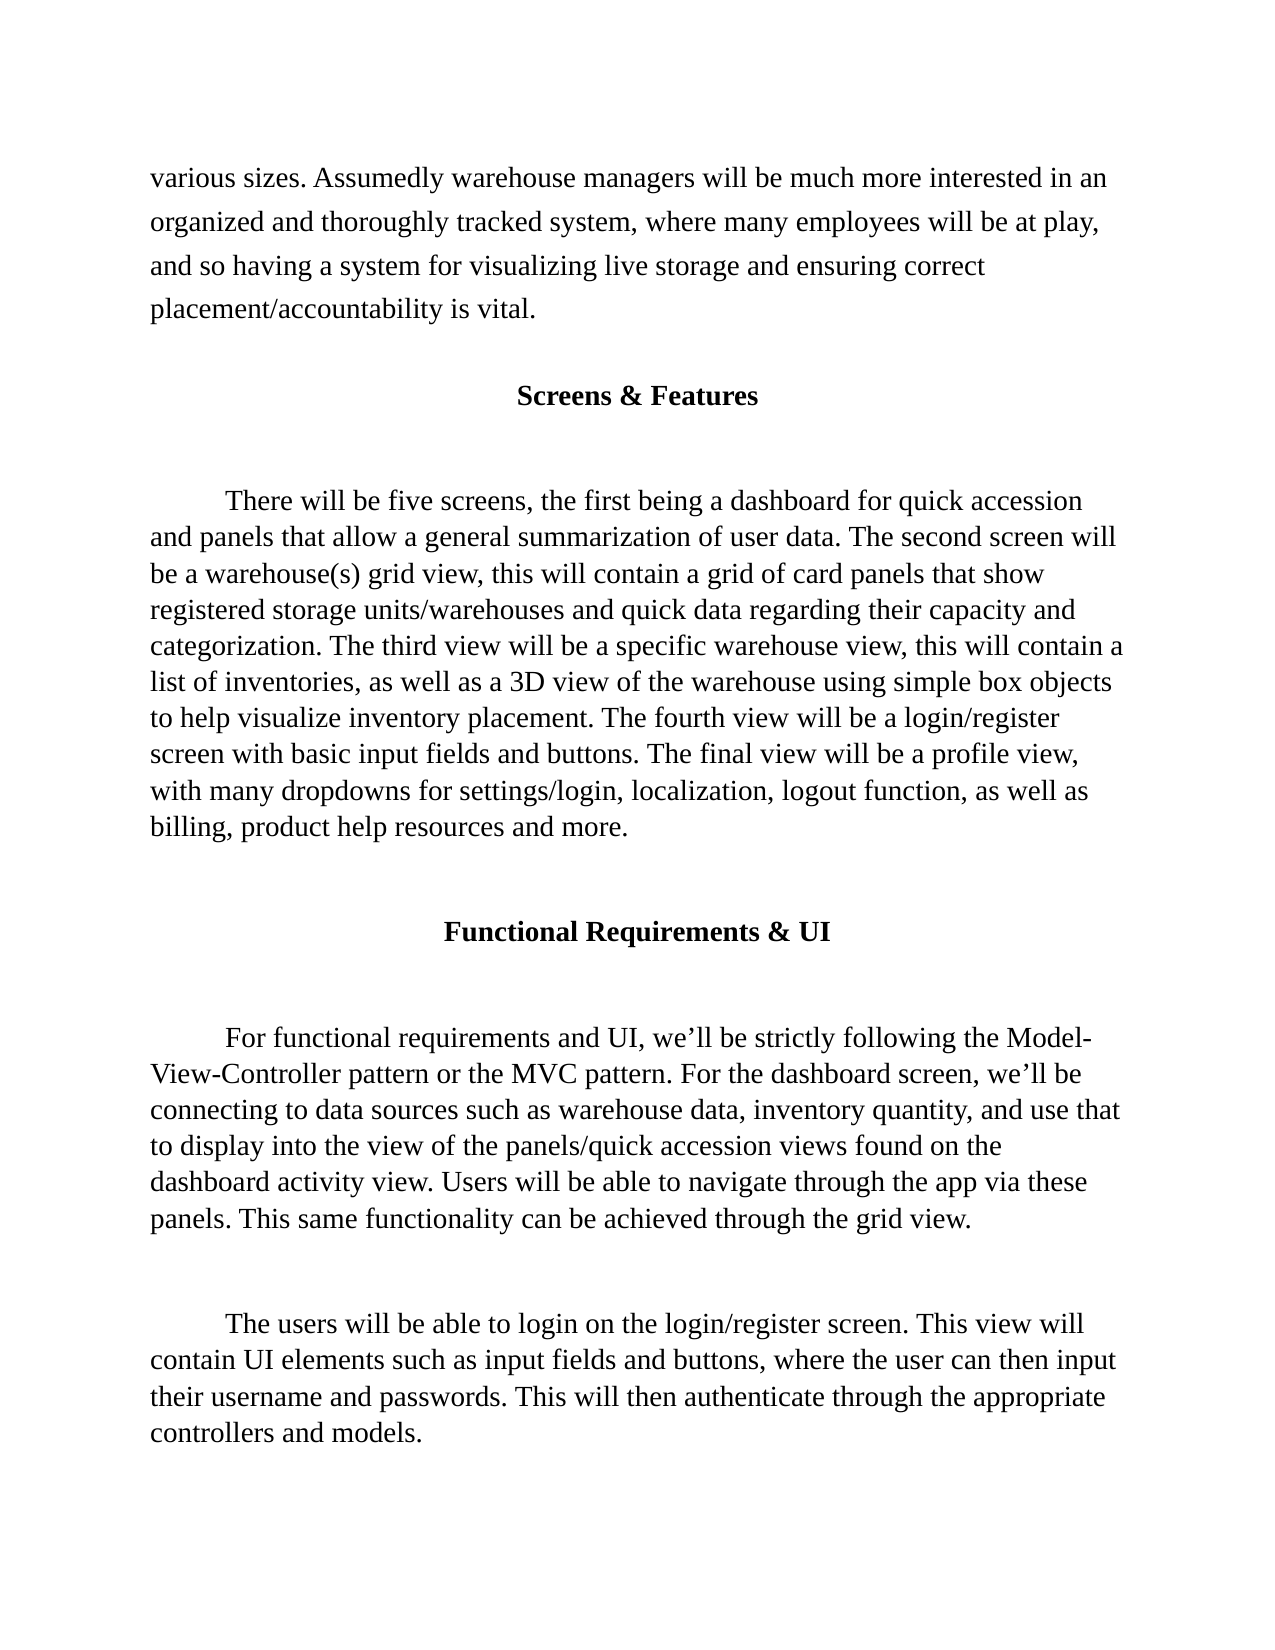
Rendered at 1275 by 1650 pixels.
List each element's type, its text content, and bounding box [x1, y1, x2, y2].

text Functional Requirements & UI [150, 914, 1125, 948]
text Screens & Features [150, 378, 1125, 411]
text There will be five screens, the first being a dashboard for quick accession and panels that allow a general summarization of user data. The second screen will be a warehouse(s) grid view, this will contain a grid of card panels that show registered storage units/warehouses and quick data regarding their capacity and categorization. The third view will be a specific warehouse view, this will contain a list of inventories, as well as a 3D view of the warehouse using simple box objects to help visualize inventory placement. The fourth view will be a login/register screen with basic input fields and buttons. The final view will be a profile view, with many dropdowns for settings/login, localization, logout function, as well as billing, product help resources and more. [150, 483, 1125, 842]
text For functional requirements and UI, we’ll be strictly following the Model-View-Controller pattern or the MVC pattern. For the dashboard screen, we’ll be connecting to data sources such as warehouse data, inventory quantity, and use that to display into the view of the panels/quick accession views found on the dashboard activity view. Users will be able to navigate through the app via these panels. This same functionality can be achieved through the grid view. [150, 1020, 1125, 1234]
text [150, 150, 1125, 325]
text The users will be able to login on the login/register screen. This view will contain UI elements such as input fields and buttons, where the user can then input their username and passwords. This will then authenticate through the appropriate controllers and models. [150, 1306, 1125, 1448]
